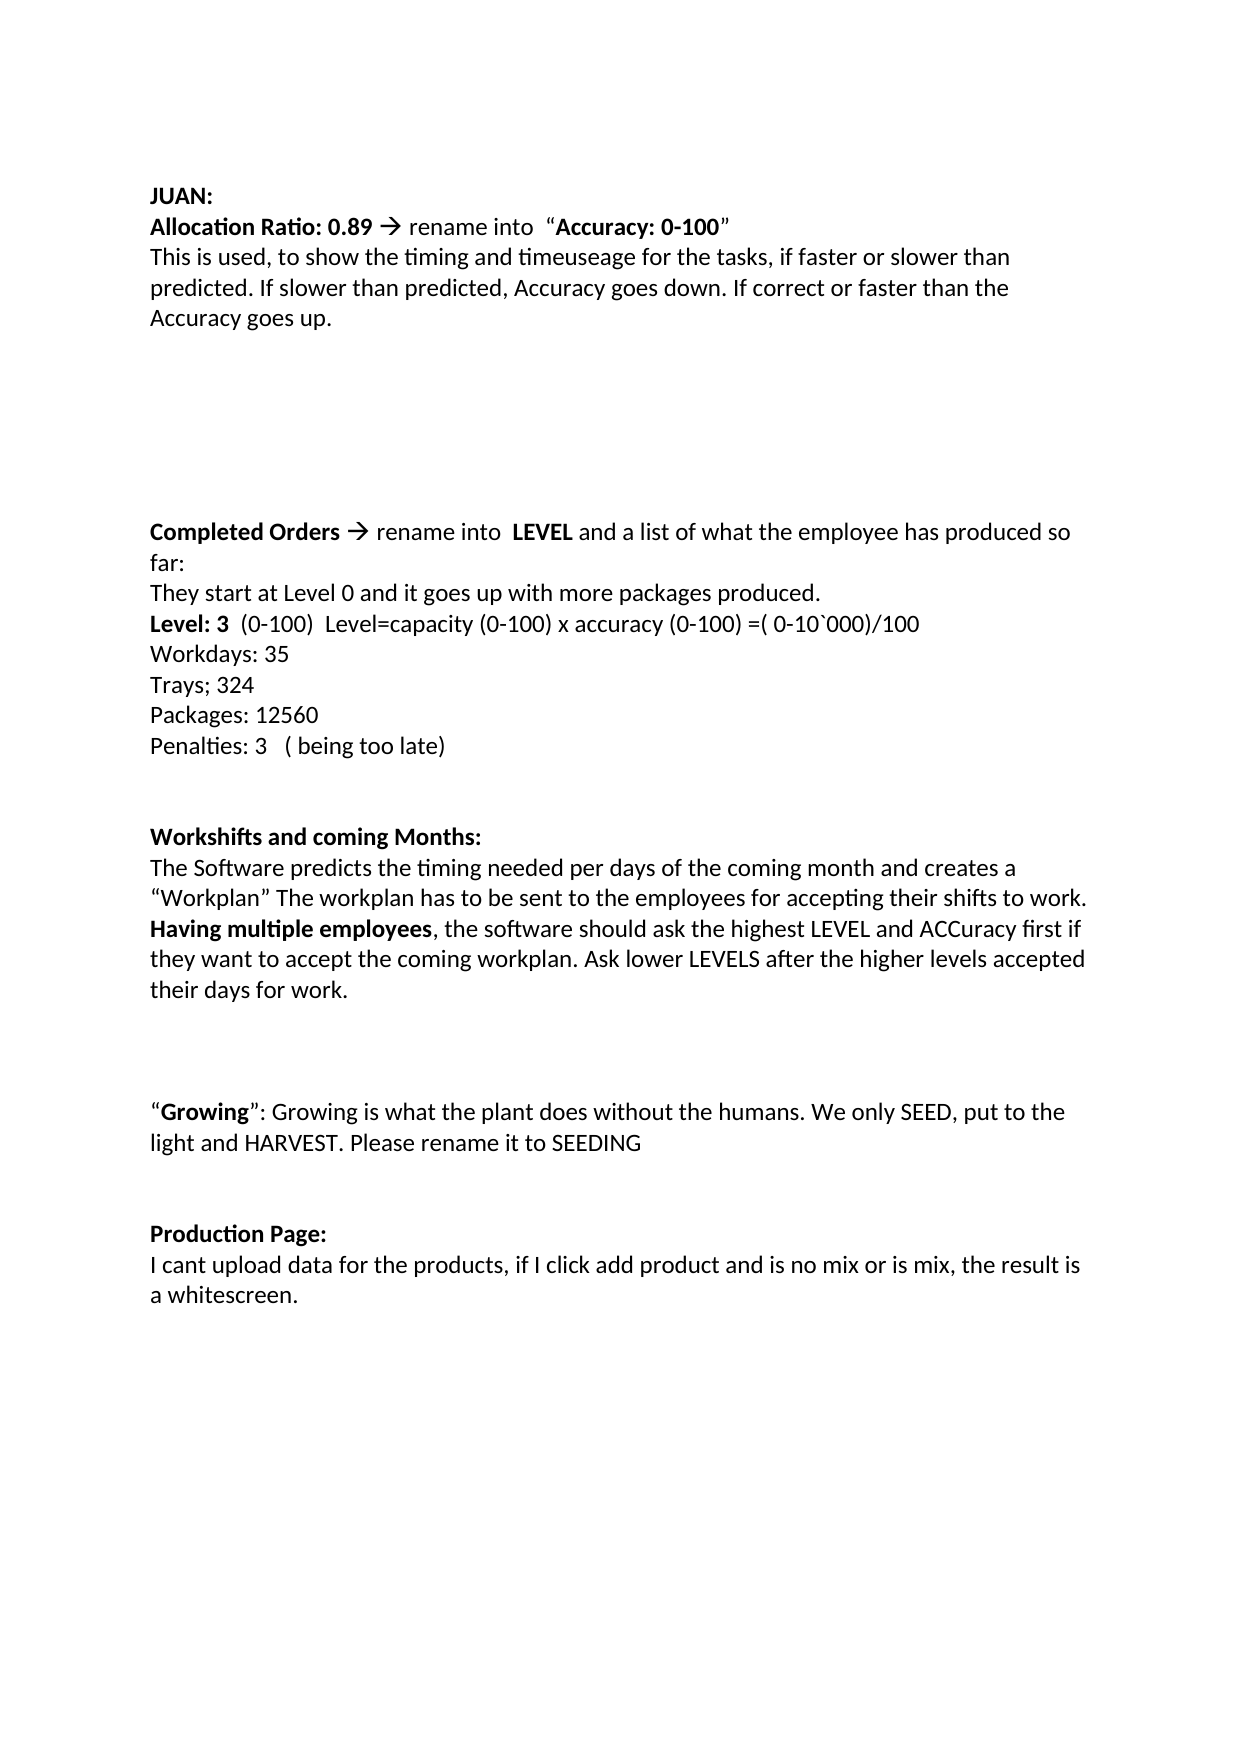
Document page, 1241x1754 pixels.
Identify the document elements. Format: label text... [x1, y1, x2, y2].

text JUAN: [150, 181, 1090, 211]
text Workdays: 35 [150, 638, 1090, 669]
text Level: 3 (0-100) Level=capacity (0-100) x accuracy (0-100) =( 0-10`000)/100 [150, 608, 1090, 638]
text I cant upload data for the products, if I click add product and is no mix or is mix, the result is a whitescreen. [150, 1249, 1090, 1310]
text Workshifts and coming Months: [150, 821, 1090, 852]
text “Growing”: Growing is what the plant does without the humans. We only SEED, put to the light and HARVEST. Please rename it to SEEDING [150, 1096, 1090, 1157]
text The Software predicts the timing needed per days of the coming month and creates a “Workplan” The workplan has to be sent to the employees for accepting their shifts to work. [150, 852, 1090, 913]
text They start at Level 0 and it goes up with more packages produced. [150, 577, 1090, 608]
text Allocation Ratio: 0.89 rename into “Accuracy: 0-100” [150, 211, 1090, 242]
text Production Page: [150, 1218, 1090, 1249]
text Completed Orders rename into LEVEL and a list of what the employee has produced so far: [150, 516, 1090, 577]
text Trays; 324 [150, 669, 1090, 699]
text Packages: 12560 [150, 699, 1090, 730]
text Penalties: 3 ( being too late) [150, 730, 1090, 760]
text Having multiple employees, the software should ask the highest LEVEL and ACCuracy first if they want to accept the coming workplan. Ask lower LEVELS after the higher levels accepted their days for work. [150, 913, 1090, 1004]
text This is used, to show the timing and timeuseage for the tasks, if faster or slower than predicted. If slower than predicted, Accuracy goes down. If correct or faster than the Accuracy goes up. [150, 242, 1090, 333]
